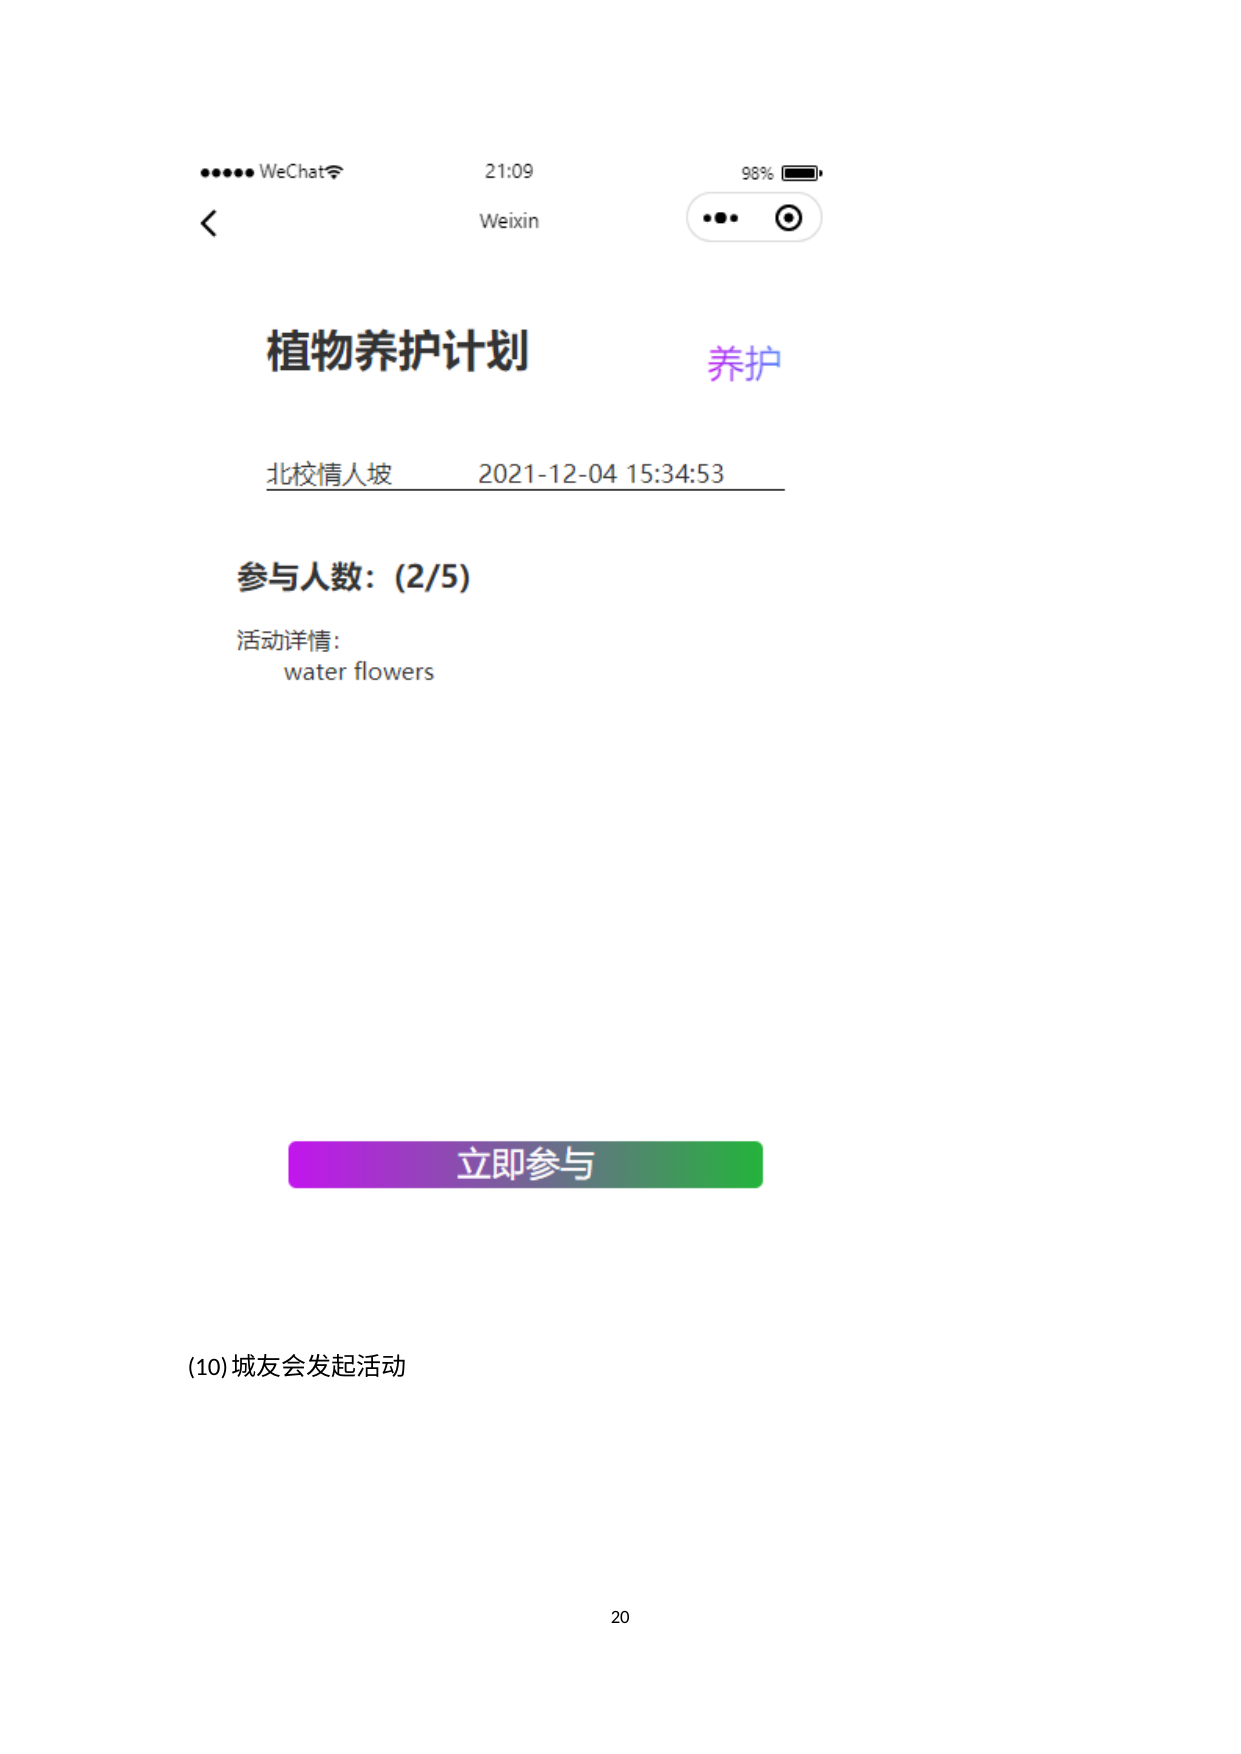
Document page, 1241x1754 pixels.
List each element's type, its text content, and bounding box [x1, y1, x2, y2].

list 城友会发起活动 [187, 1332, 1053, 1397]
picture [187, 162, 829, 1301]
